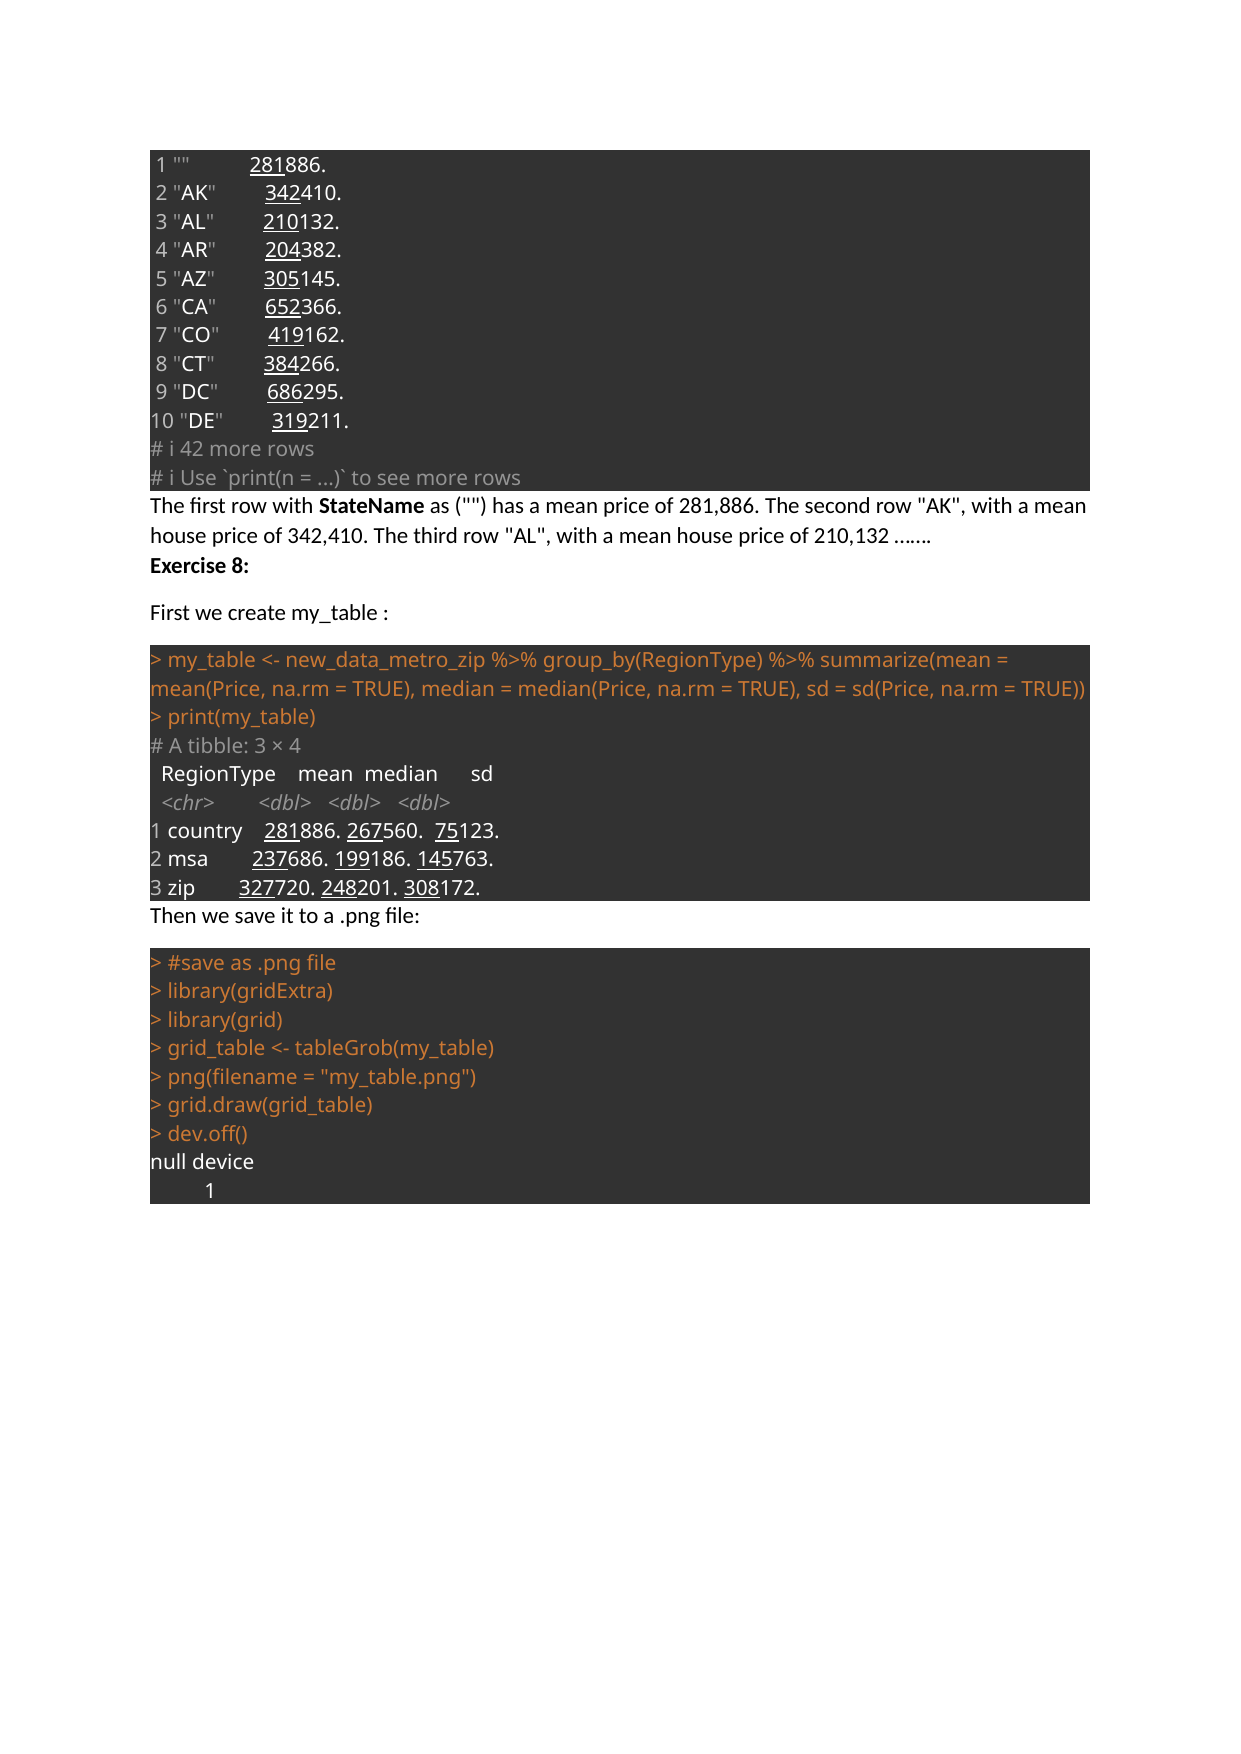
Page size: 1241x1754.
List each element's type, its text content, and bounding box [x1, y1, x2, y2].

text 3 "AL" 210132. [150, 207, 1090, 235]
text 1 [150, 1176, 1090, 1204]
text > my_table <- new_data_metro_zip %>% group_by(RegionType) %>% summarize(mean = mean(Price, na.rm = TRUE), median = median(Price, na.rm = TRUE), sd = sd(Price, na.rm = TRUE)) [150, 645, 1090, 702]
text # ℹ 42 more rows [150, 434, 1090, 463]
text 8 "CT" 384266. [150, 349, 1090, 377]
text 3 zip 327720. 248201. 308172. [150, 873, 1090, 901]
text 2 "AK" 342410. [150, 178, 1090, 207]
text The first row with StateName as ("") has a mean price of 281,886. The second row "AK", with a mean house price of 342,410. The third row "AL", with a mean house price of 210,132 ……. Exercise 8: [150, 491, 1090, 580]
text <chr> <dbl> <dbl> <dbl> [150, 788, 1090, 816]
text 6 "CA" 652366. [150, 292, 1090, 321]
text 2 msa 237686. 199186. 145763. [150, 844, 1090, 873]
text Then we save it to a .png file: [150, 901, 1090, 929]
text > grid.draw(grid_table) [150, 1090, 1090, 1119]
text 7 "CO" 419162. [150, 321, 1090, 349]
text 1 country 281886. 267560. 75123. [150, 816, 1090, 844]
text > #save as .png file [150, 948, 1090, 977]
text > dev.off() [150, 1119, 1090, 1147]
text # ℹ Use `print(n = ...)` to see more rows [150, 463, 1090, 491]
text 9 "DC" 686295. [150, 377, 1090, 406]
text 4 "AR" 204382. [150, 235, 1090, 264]
text > library(gridExtra) [150, 977, 1090, 1005]
text # A tibble: 3 × 4 [150, 731, 1090, 759]
text RegionType mean median sd [150, 759, 1090, 788]
text > png(filename = "my_table.png") [150, 1062, 1090, 1090]
text > grid_table <- tableGrob(my_table) [150, 1033, 1090, 1062]
text > print(my_table) [150, 702, 1090, 731]
text 1 "" 281886. [150, 150, 1090, 178]
text First we create my_table : [150, 598, 1090, 627]
text > library(grid) [150, 1005, 1090, 1033]
text null device [150, 1147, 1090, 1176]
text 5 "AZ" 305145. [150, 264, 1090, 292]
text 10 "DE" 319211. [150, 406, 1090, 434]
